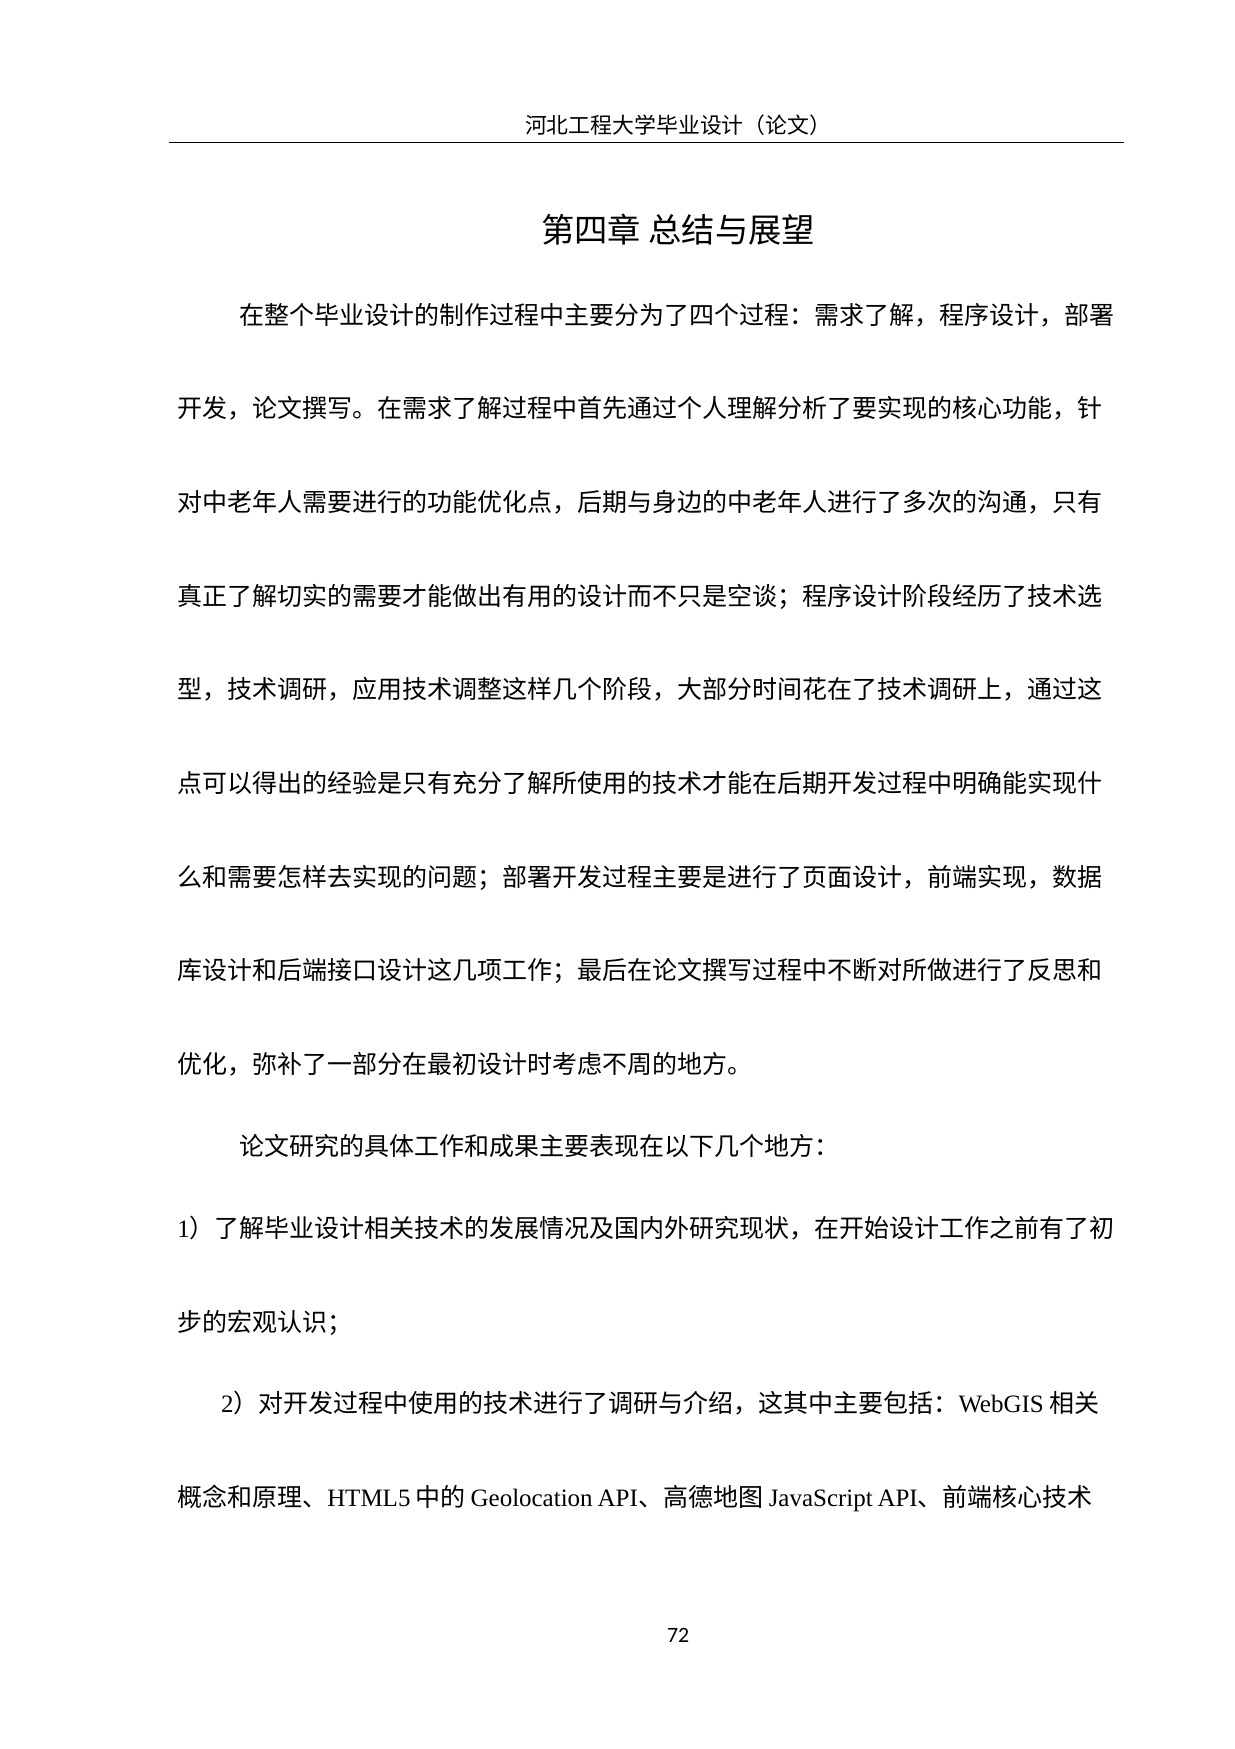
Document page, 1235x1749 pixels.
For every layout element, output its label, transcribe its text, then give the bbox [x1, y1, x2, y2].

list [177, 1367, 1116, 1530]
text 在整个毕业设计的制作过程中主要分为了四个过程：需求了解，程序设计，部署开发，论文撰写。在需求了解过程中首先通过个人理解分析了要实现的核心功能，针对中老年人需要进行的功能优化点，后期与身边的中老年人进行了多次的沟通，只有真正了解切实的需要才能做出有用的设计而不只是空谈；程序设计阶段经历了技术选型，技术调研，应用技术调整这样几个阶段，大部分时间花在了技术调研上，通过这点可以得出的经验是只有充分了解所使用的技术才能在后期开发过程中明确能实现什么和需要怎样去实现的问题；部署开发过程主要是进行了页面设计，前端实现，数据库设计和后端接口设计这几项工作；最后在论文撰写过程中不断对所做进行了反思和优化，弥补了一部分在最初设计时考虑不周的地方。 [177, 279, 1116, 1097]
subtitle 第四章 总结与展望 [177, 194, 1116, 263]
text 论文研究的具体工作和成果主要表现在以下几个地方： [177, 1110, 1116, 1179]
list 了解毕业设计相关技术的发展情况及国内外研究现状，在开始设计工作之前有了初步的宏观认识； [177, 1192, 1116, 1355]
